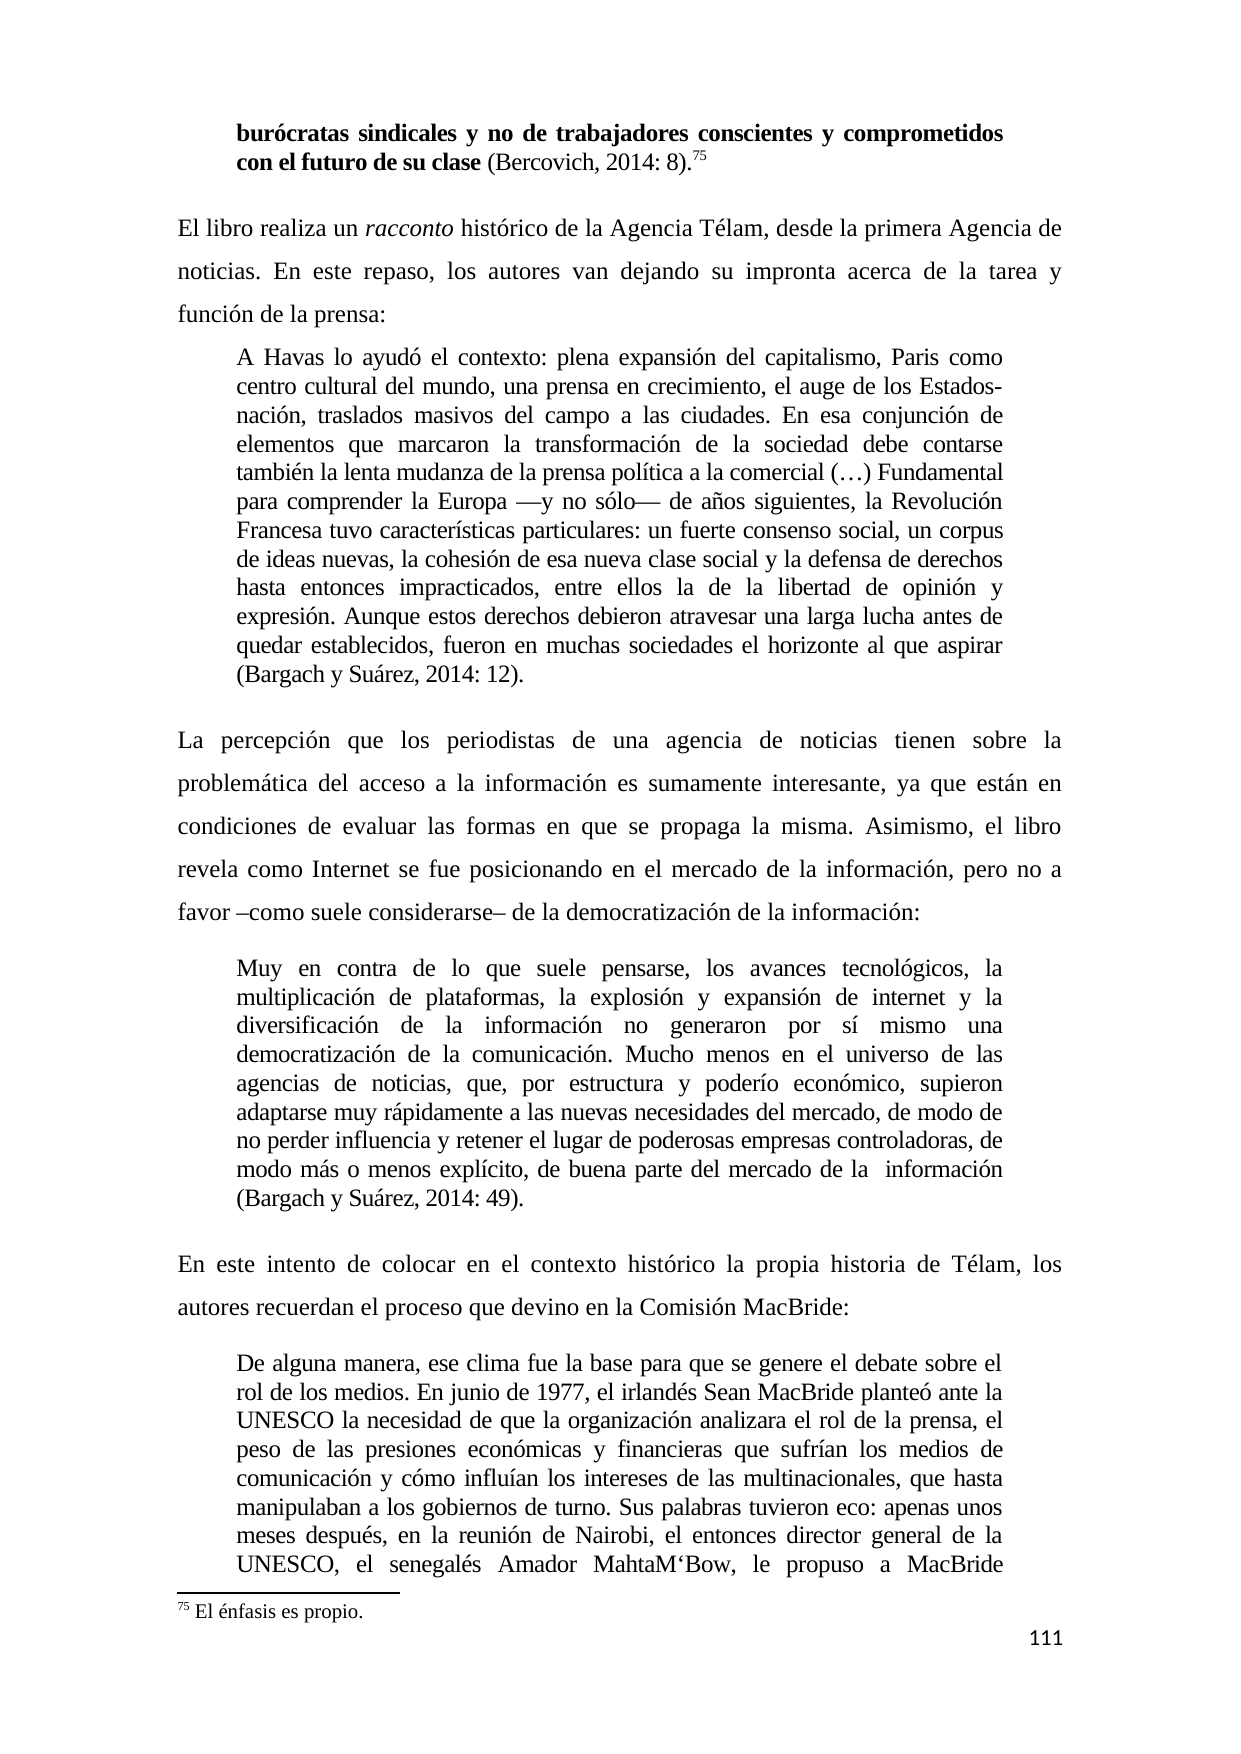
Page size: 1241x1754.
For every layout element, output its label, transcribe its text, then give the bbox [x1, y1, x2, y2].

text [236, 1348, 1004, 1578]
text Muy en contra de lo que suele pensarse, los avances tecnológicos, la multiplicación de plataformas, la explosión y expansión de internet y la diversificación de la información no generaron por sí mismo una democratización de la comunicación. Mucho menos en el universo de las agencias de noticias, que, por estructura y poderío económico, supieron adaptarse muy rápidamente a las nuevas necesidades del mercado, de modo de no perder influencia y retener el lugar de poderosas empresas controladoras, de modo más o menos explícito, de buena parte del mercado de la información (Bargach y Suárez, 2014: 49). [236, 953, 1004, 1212]
text A Havas lo ayudó el contexto: plena expansión del capitalismo, Paris como centro cultural del mundo, una prensa en crecimiento, el auge de los Estados-nación, traslados masivos del campo a las ciudades. En esa conjunción de elementos que marcaron la transformación de la sociedad debe contarse también la lenta mudanza de la prensa política a la comercial (…) Fundamental para comprender la Europa —y no sólo— de años siguientes, la Revolución Francesa tuvo características particulares: un fuerte consenso social, un corpus de ideas nuevas, la cohesión de esa nueva clase social y la defensa de derechos hasta entonces impracticados, entre ellos la de la libertad de opinión y expresión. Aunque estos derechos debieron atravesar una larga lucha antes de quedar establecidos, fueron en muchas sociedades el horizonte al que aspirar (Bargach y Suárez, 2014: 12). [236, 342, 1004, 687]
text El libro realiza un racconto histórico de la Agencia Télam, desde la primera Agencia de noticias. En este repaso, los autores van dejando su impronta acerca de la tarea y función de la prensa: [177, 213, 1063, 328]
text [236, 118, 1004, 176]
text En este intento de colocar en el contexto histórico la propia historia de Télam, los autores recuerdan el proceso que devino en la Comisión MacBride: [177, 1249, 1063, 1321]
text La percepción que los periodistas de una agencia de noticias tienen sobre la problemática del acceso a la información es sumamente interesante, ya que están en condiciones de evaluar las formas en que se propaga la misma. Asimismo, el libro revela como Internet se fue posicionando en el mercado de la información, pero no a favor –como suele considerarse– de la democratización de la información: [177, 725, 1063, 926]
